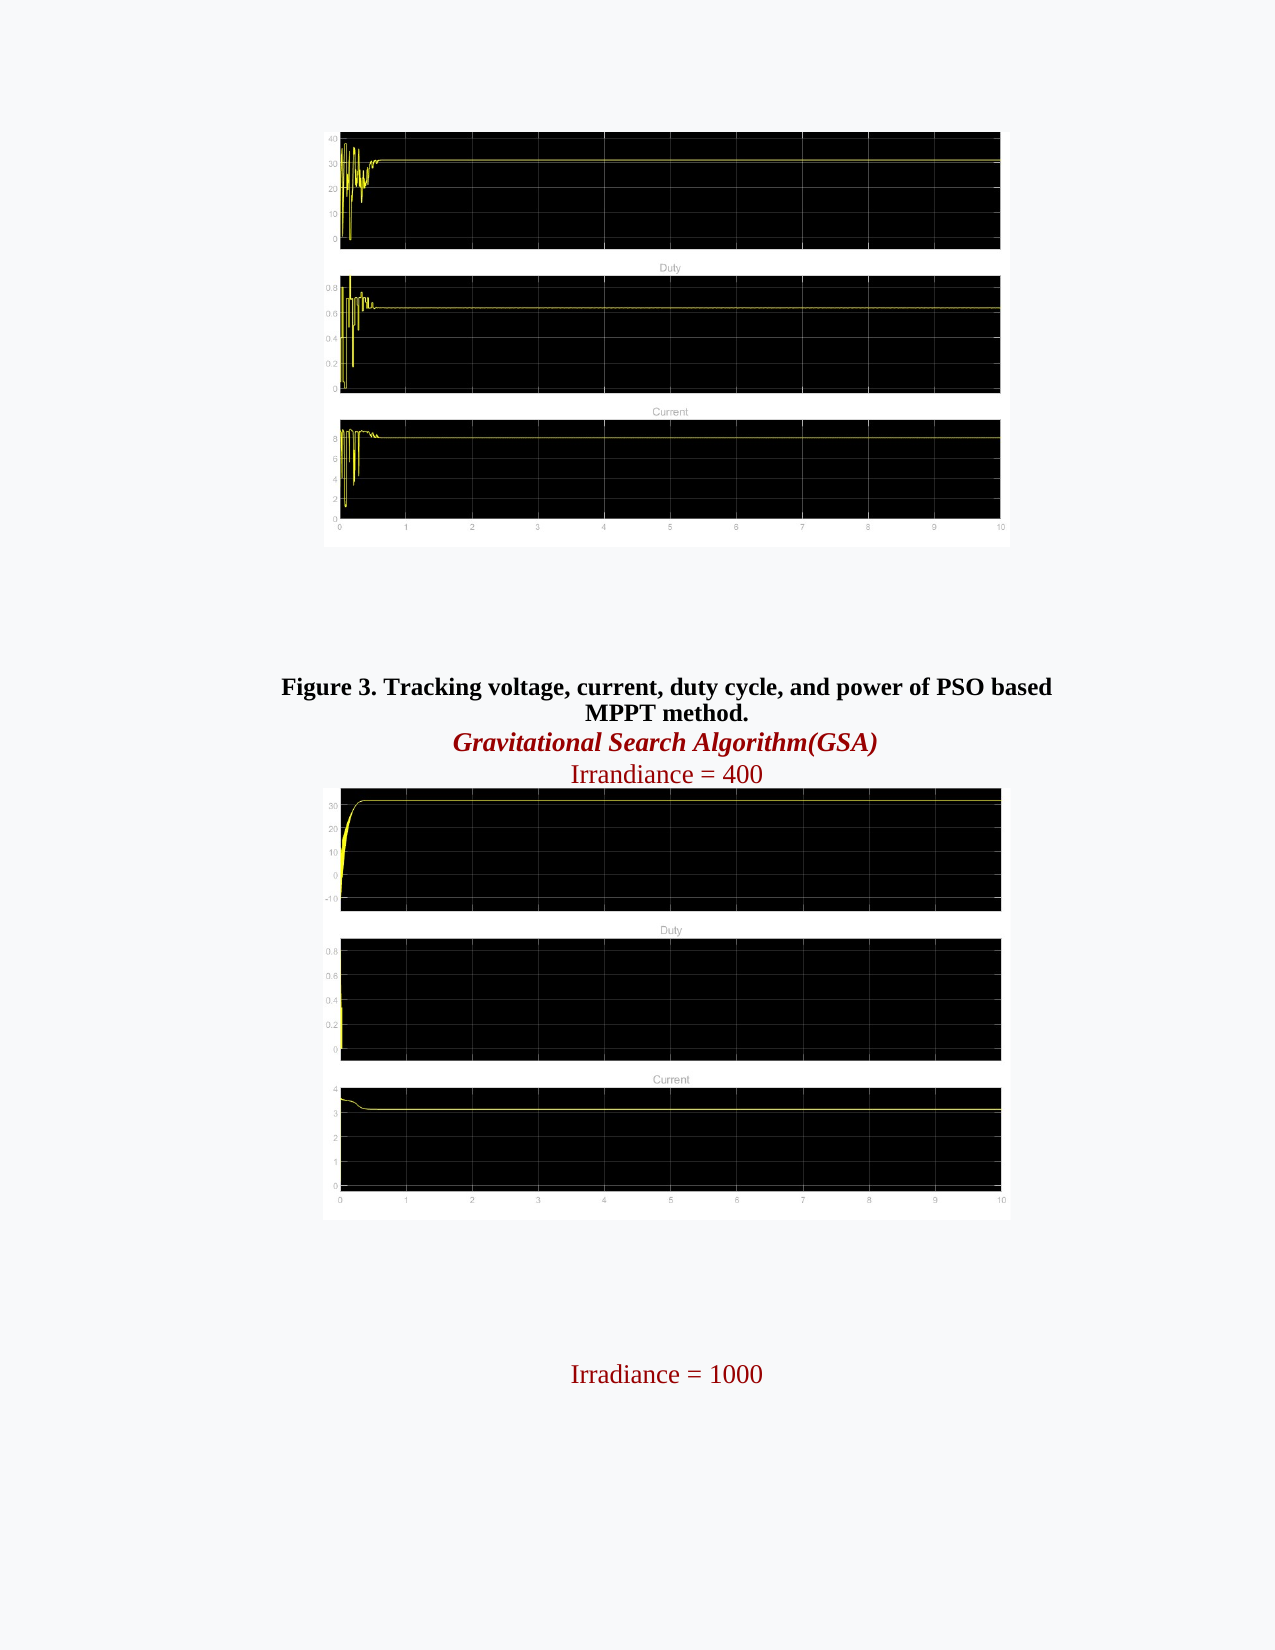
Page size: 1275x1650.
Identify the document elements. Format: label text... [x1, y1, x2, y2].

subtitle Figure 3. Tracking voltage, current, duty cycle, and power of PSO based MPPT method. [177, 675, 1157, 727]
picture [323, 788, 1011, 1220]
text Gravitational Search Algorithm(GSA) [177, 727, 1157, 758]
picture [323, 132, 1010, 547]
text Irrandiance = 400 [177, 758, 1157, 789]
text Irradiance = 1000 [177, 1358, 1157, 1390]
